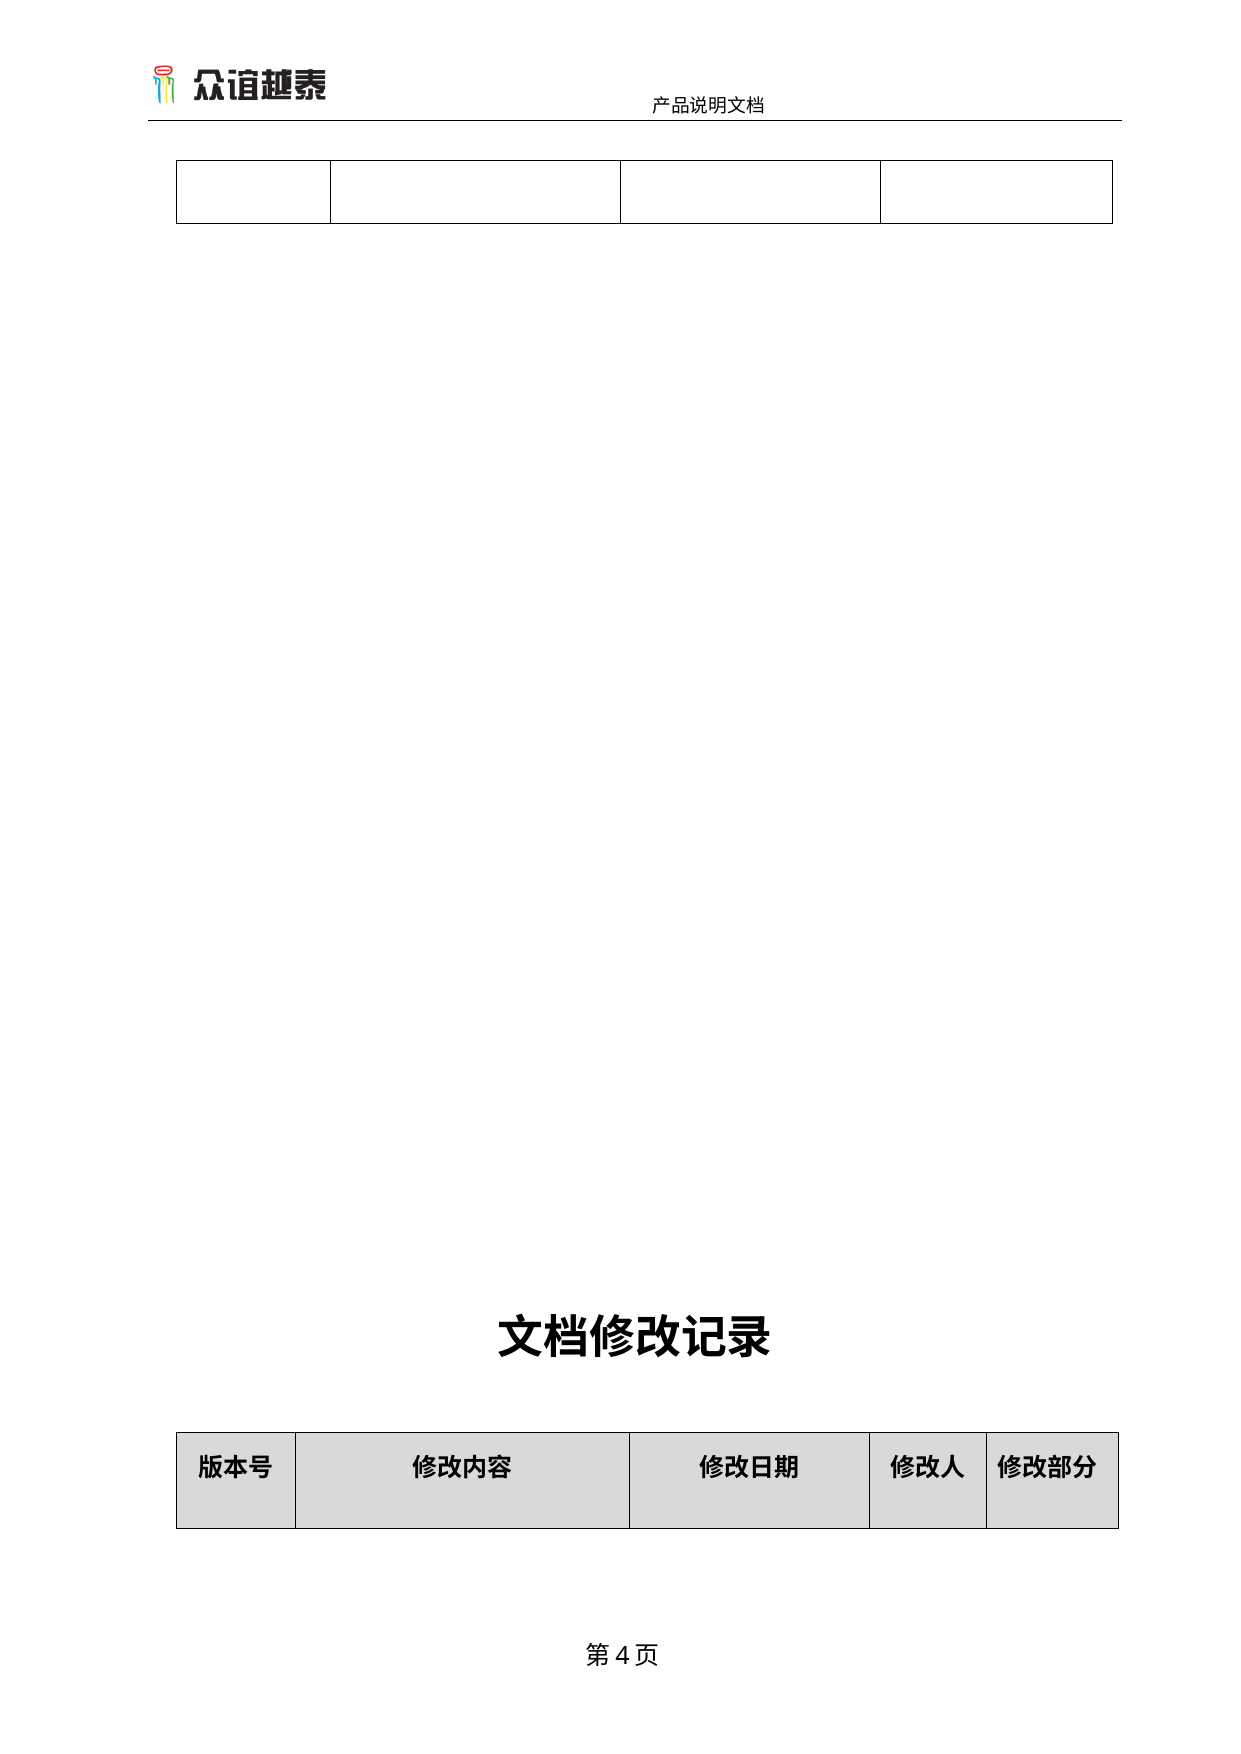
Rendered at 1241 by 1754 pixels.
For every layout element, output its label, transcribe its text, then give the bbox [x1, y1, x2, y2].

table_cell [621, 161, 880, 223]
table_header 修改人 [870, 1433, 986, 1528]
table_cell [177, 161, 330, 223]
table_cell [331, 161, 620, 223]
picture [147, 59, 345, 112]
text 文档修改记录 [148, 1285, 1122, 1382]
table_header 修改日期 [630, 1433, 869, 1528]
table_header 修改内容 [296, 1433, 629, 1528]
table_cell [881, 161, 1112, 223]
table_header 修改部分 [987, 1433, 1118, 1528]
table_header 版本号 [177, 1433, 295, 1528]
